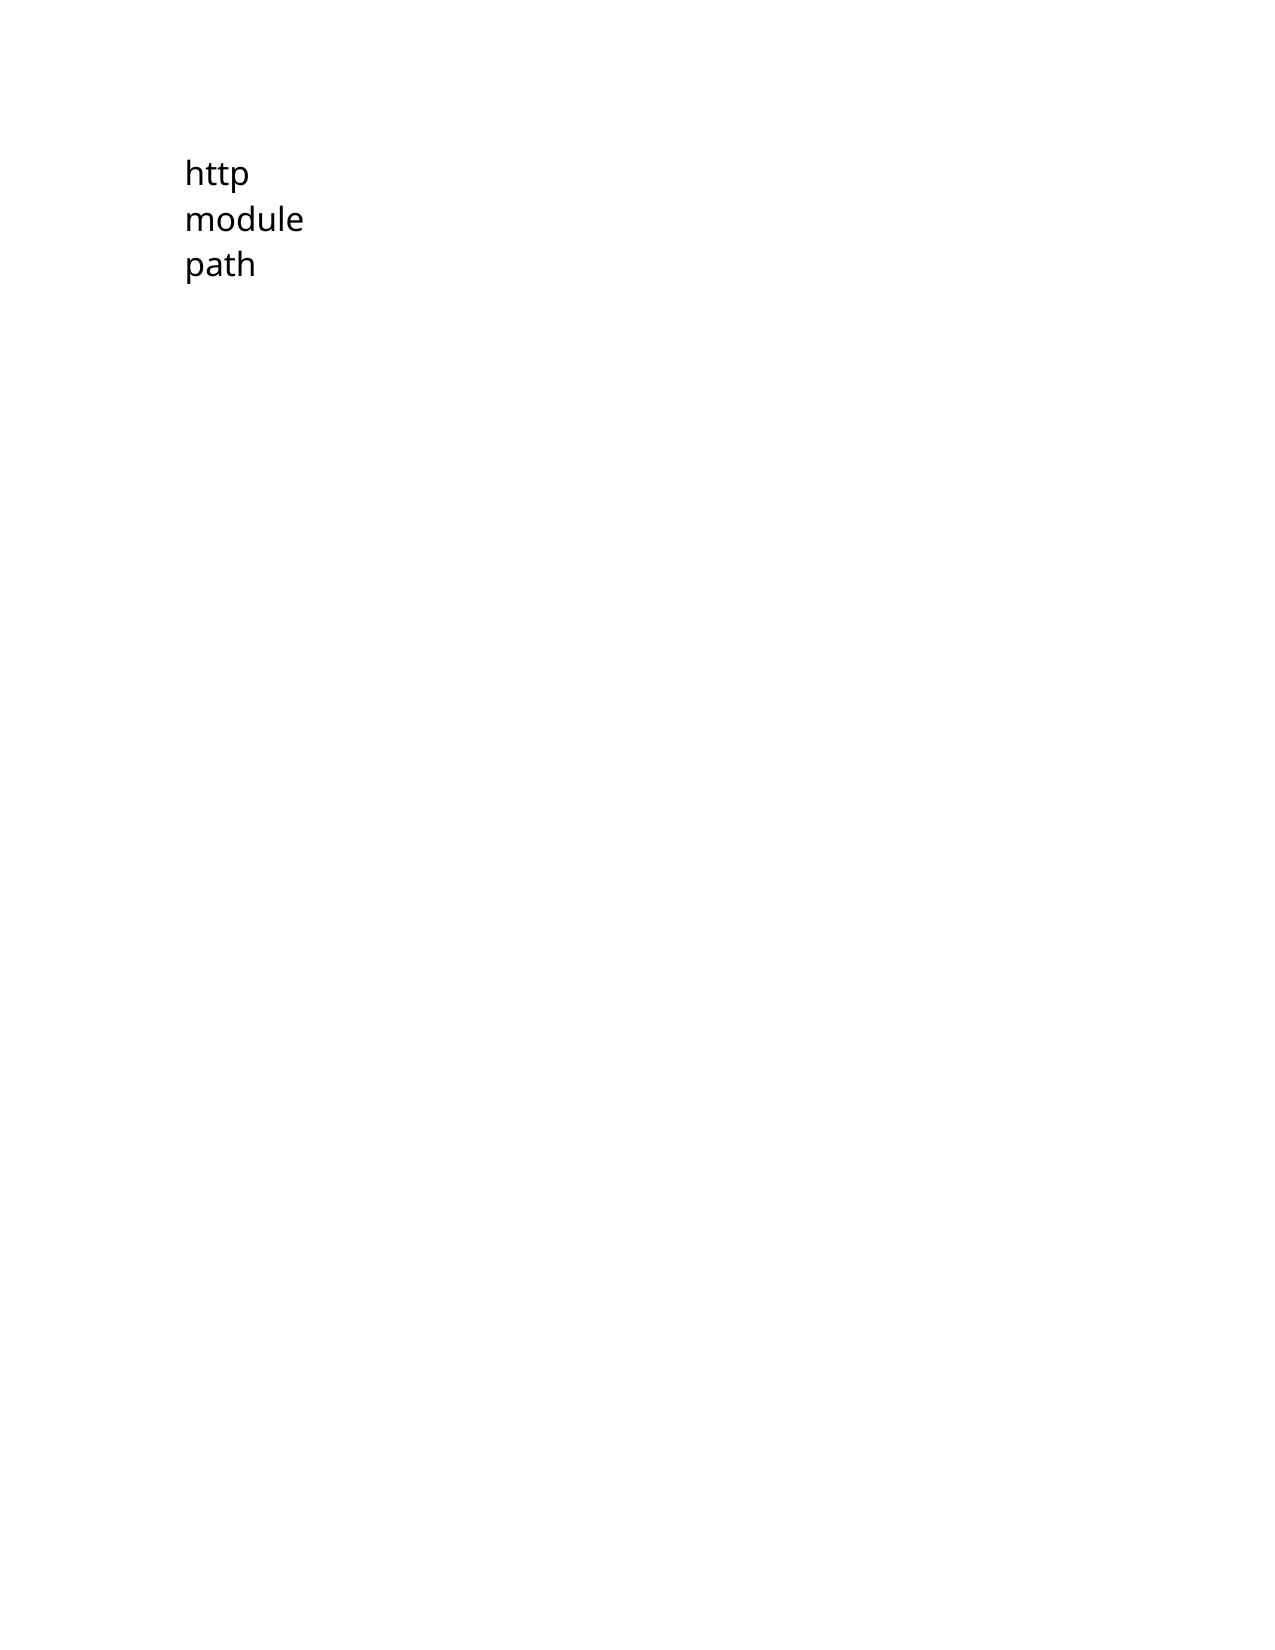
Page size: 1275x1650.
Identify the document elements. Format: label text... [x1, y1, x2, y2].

text http [150, 150, 1125, 195]
text path [150, 241, 1125, 286]
text module [150, 195, 1125, 241]
